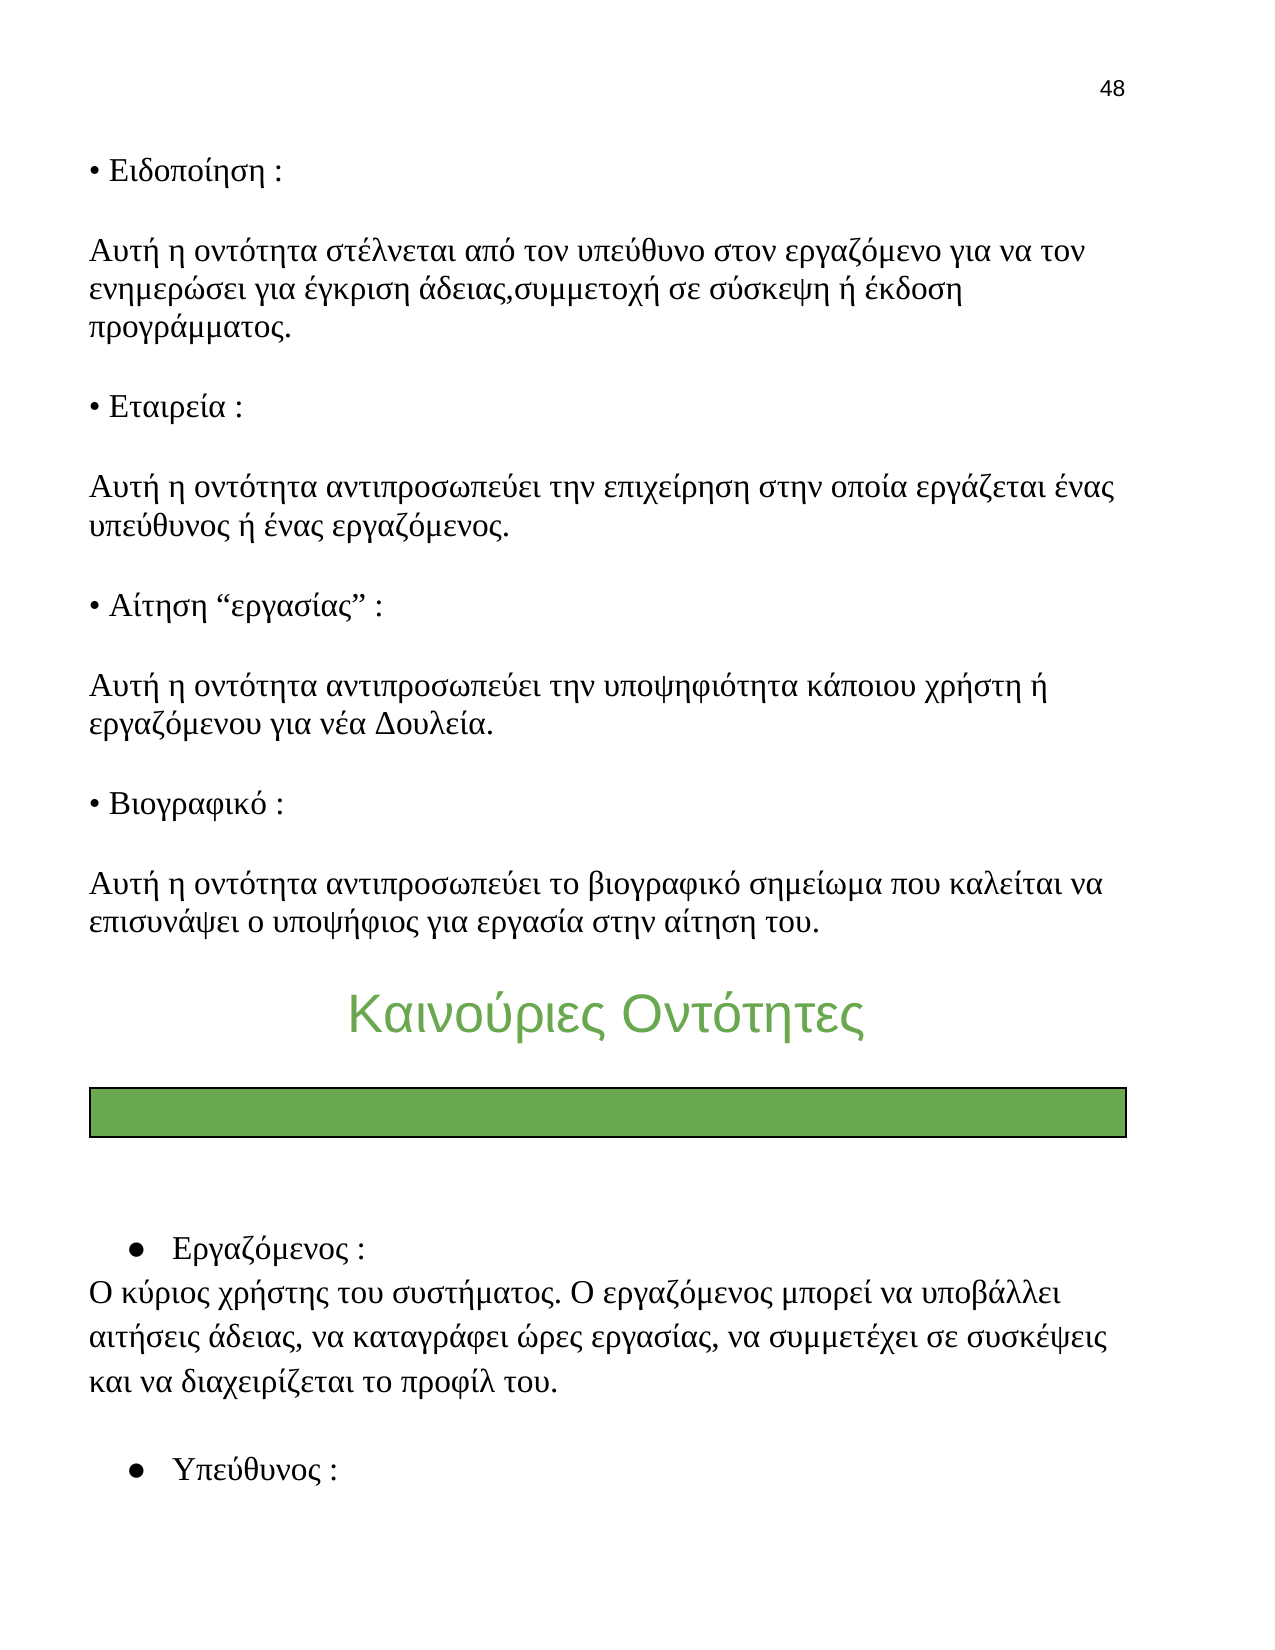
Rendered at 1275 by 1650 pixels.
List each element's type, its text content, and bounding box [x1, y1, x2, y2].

subtitle Καινούριες Οντότητες [88, 982, 1125, 1044]
subtitle • Ειδοποίηση : [88, 150, 1125, 188]
subtitle • Αίτηση “εργασίας” : [88, 585, 1125, 623]
subtitle Αυτή η οντότητα στέλνεται από τον υπεύθυνο στον εργαζόμενο για να τον ενημερώσει για έγκριση άδειας,συμμετοχή σε σύσκεψη ή έκδοση προγράμματος. [88, 230, 1125, 345]
subtitle • Βιογραφικό : [88, 783, 1125, 822]
subtitle Αυτή η οντότητα αντιπροσωπεύει την υποψηφιότητα κάποιου χρήστη ή εργαζόμενου για νέα Δουλεία. [88, 665, 1125, 742]
table_header [91, 1089, 1125, 1136]
text Ο κύριος χρήστης του συστήματος. Ο εργαζόμενος μπορεί να υποβάλλει αιτήσεις άδειας, να καταγράφει ώρες εργασίας, να συμμετέχει σε συσκέψεις και να διαχειρίζεται το προφίλ του. [88, 1273, 1125, 1399]
list Υπεύθυνος : [126, 1449, 1125, 1487]
subtitle Αυτή η οντότητα αντιπροσωπεύει την επιχείρηση στην οποία εργάζεται ένας υπεύθυνος ή ένας εργαζόμενος. [88, 467, 1125, 543]
list Εργαζόμενος : [126, 1229, 1125, 1267]
subtitle Αυτή η οντότητα αντιπροσωπεύει το βιογραφικό σημείωμα που καλείται να επισυνάψει ο υποψήφιος για εργασία στην αίτηση του. [88, 863, 1125, 940]
subtitle • Εταιρεία : [88, 387, 1125, 425]
